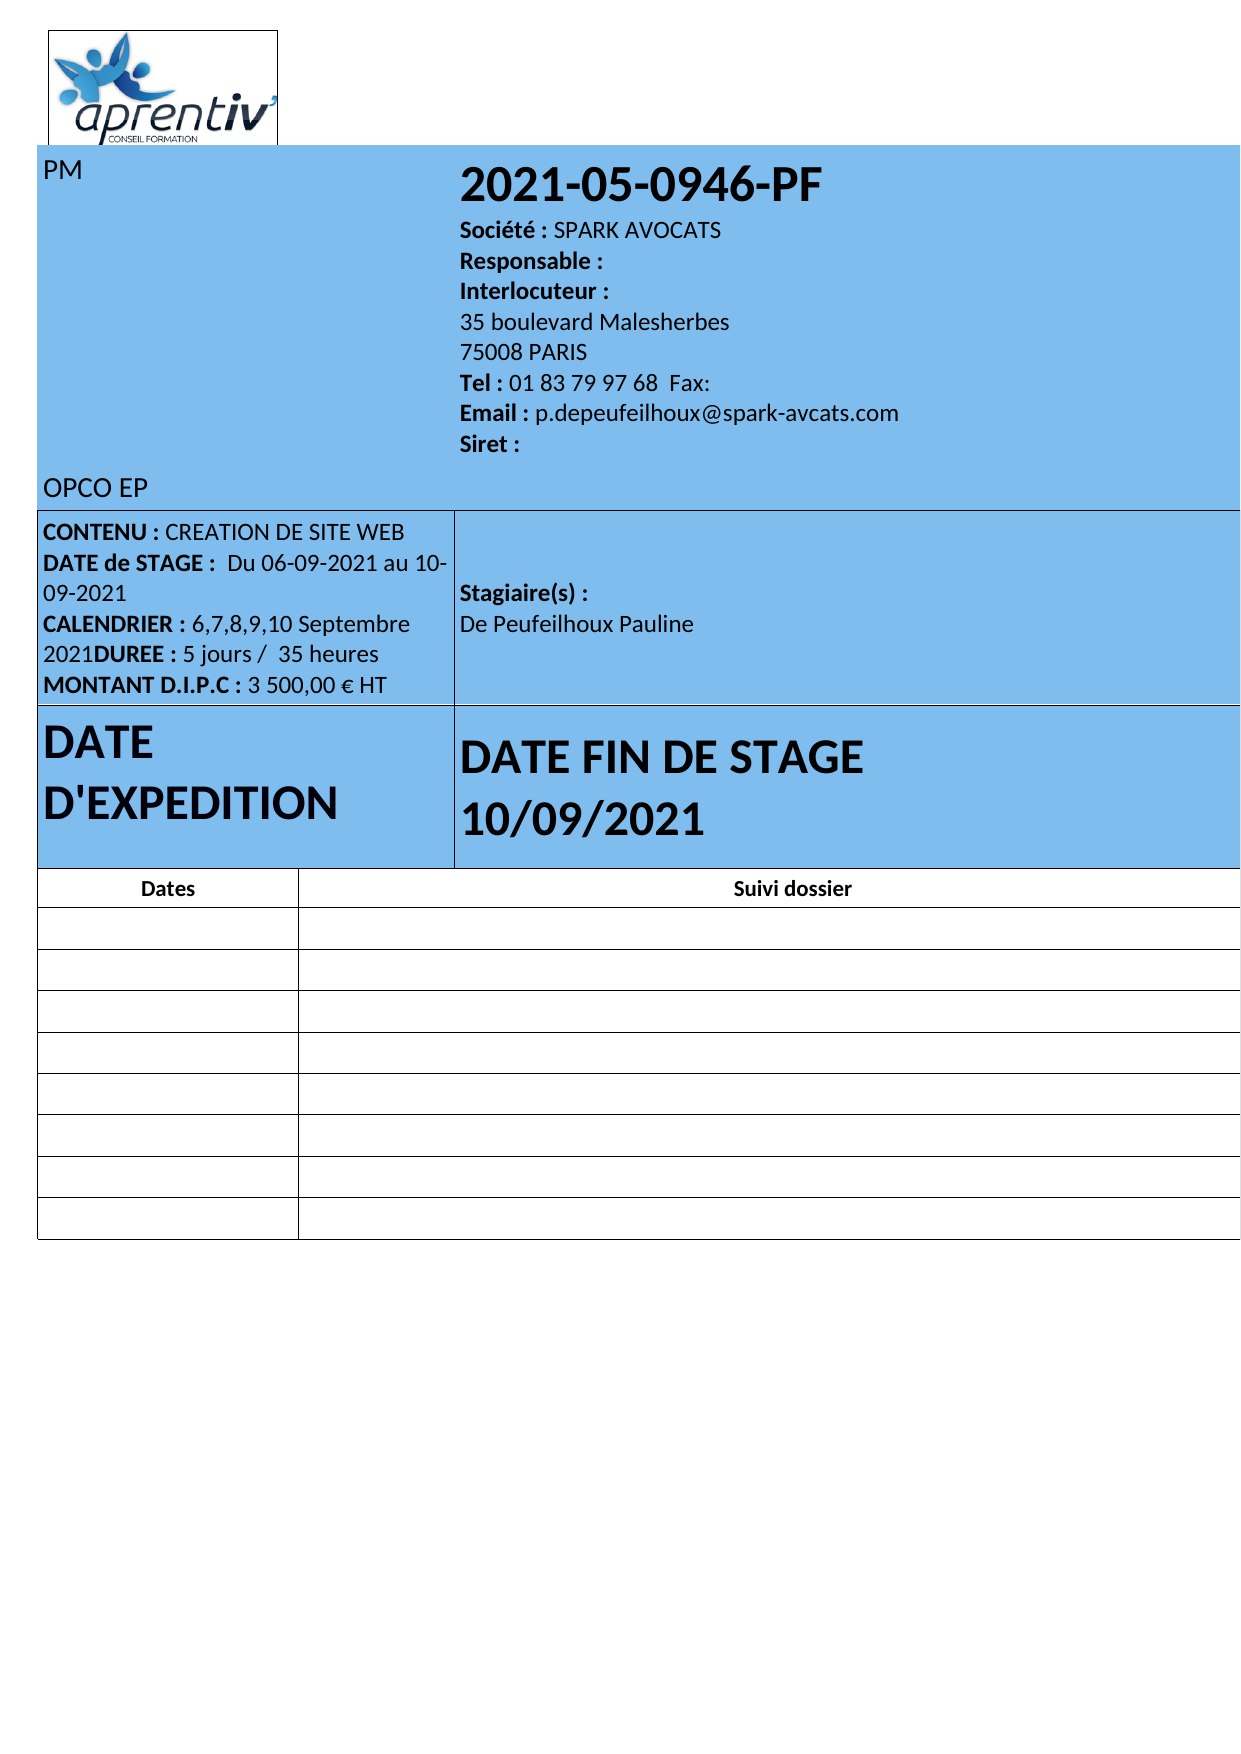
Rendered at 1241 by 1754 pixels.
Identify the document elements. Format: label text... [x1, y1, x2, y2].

picture [49, 31, 277, 145]
table_header Dates [38, 869, 298, 907]
table_cell [299, 1074, 1240, 1114]
table_cell [38, 1115, 298, 1156]
table_cell [38, 950, 298, 990]
table_cell [299, 991, 1240, 1031]
table_cell DATE FIN DE STAGE 10/09/2021 [455, 706, 1240, 868]
table_cell DATE D'EXPEDITION [38, 706, 454, 868]
table_cell [299, 1157, 1240, 1197]
table_cell [38, 1157, 298, 1197]
table_cell [299, 1033, 1240, 1073]
table_cell [38, 1033, 298, 1073]
table_cell [38, 908, 298, 948]
table_cell [38, 1074, 298, 1114]
table_cell OPCO EP [38, 465, 1240, 510]
table_cell Stagiaire(s) : De Peufeilhoux Pauline [455, 511, 1240, 704]
table_header 2021-05-0946-PFSociété : SPARK AVOCATSResponsable : Interlocuteur : 35 boulevard Malesherbes75008 PARISTel : 01 83 79 97 68 Fax: Email : p.depeufeilhoux@spark-avcats.comSiret : [455, 146, 1240, 464]
table_cell [299, 1115, 1240, 1156]
table_cell CONTENU : CREATION DE SITE WEBDATE de STAGE : Du 06-09-2021 au 10-09-2021CALENDRIER : 6,7,8,9,10 Septembre 2021DUREE : 5 jours / 35 heuresMONTANT D.I.P.C : 3 500,00 € HT [38, 511, 454, 704]
table_cell [38, 991, 298, 1031]
table_header PM [38, 146, 454, 464]
table_header Suivi dossier [299, 869, 1240, 907]
table_cell [299, 1198, 1240, 1239]
table_cell [299, 950, 1240, 990]
table_cell [38, 1198, 298, 1239]
table_cell [299, 908, 1240, 948]
